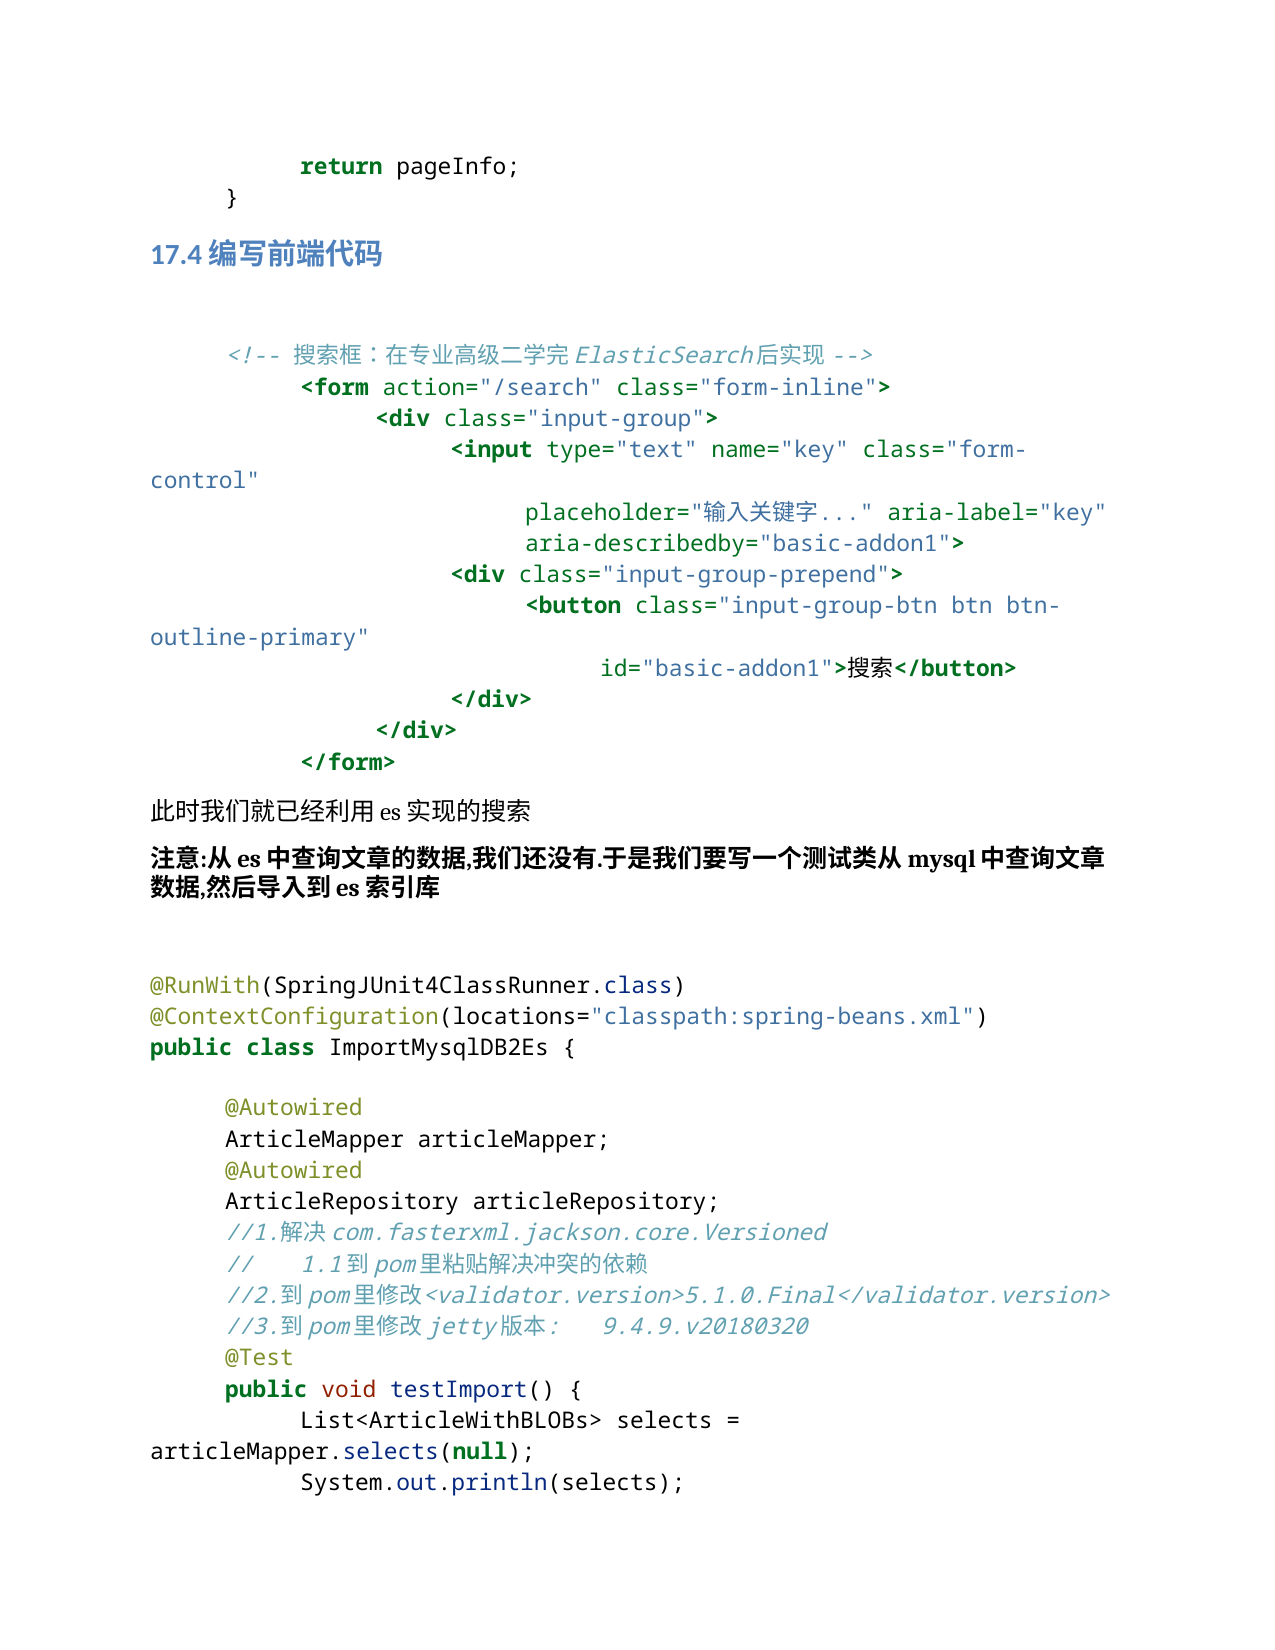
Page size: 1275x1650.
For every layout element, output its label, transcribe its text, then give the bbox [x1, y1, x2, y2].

text 此时我们就已经利用es实现的搜索 [150, 798, 1125, 826]
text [150, 969, 1125, 1498]
subtitle 17.4 编写前端代码 [150, 233, 1125, 273]
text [150, 150, 1125, 212]
text <!-- 搜索框：在专业高级二学完ElasticSearch后实现 --> <form action="/search" class="form-inline"> <div class="input-group"> <input type="text" name="key" class="form-control" placeholder="输入关键字..." aria-label="key" aria-describedby="basic-addon1"> <div class="input-group-prepend"> <button class="input-group-btn btn btn-outline-primary" id="basic-addon1">搜索</button> </div> </div> </form> [150, 339, 1125, 777]
text 注意:从es中查询文章的数据,我们还没有.于是我们要写一个测试类从mysql中查询文章数据,然后导入到es索引库 [150, 845, 1125, 903]
